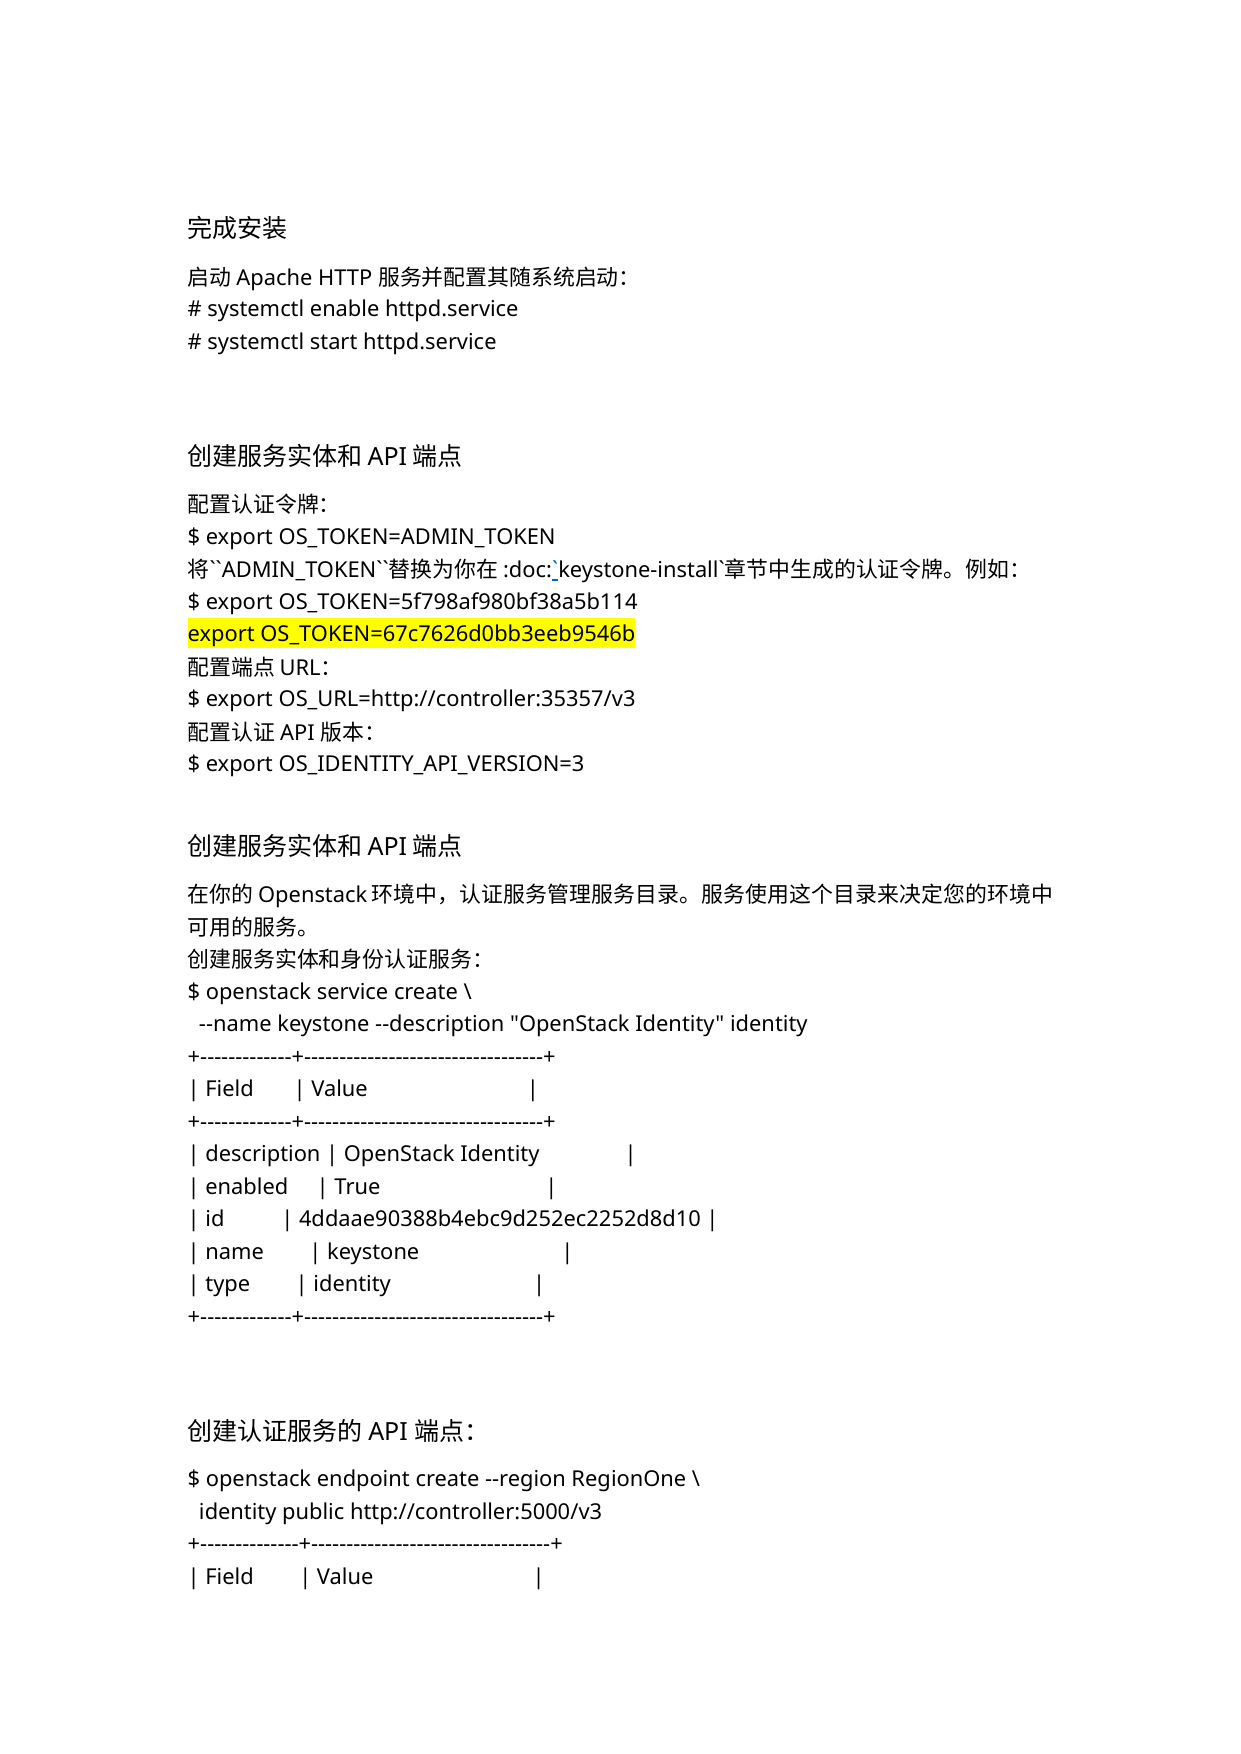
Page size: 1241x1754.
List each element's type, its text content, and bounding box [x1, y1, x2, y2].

text 将``ADMIN_TOKEN``替换为你在 :doc:`keystone-install`章节中生成的认证令牌。例如： [187, 552, 1053, 584]
text 创建服务实体和API端点 [187, 422, 1053, 487]
text export OS_TOKEN=67c7626d0bb3eeb9546b [187, 617, 1053, 649]
text $ openstack endpoint create --region RegionOne \ [187, 1462, 1053, 1494]
text $ export OS_TOKEN=ADMIN_TOKEN [187, 519, 1053, 552]
text --name keystone --description "OpenStack Identity" identity [187, 1007, 1053, 1039]
text +--------------+----------------------------------+ [187, 1527, 1053, 1559]
text 配置端点URL： [187, 649, 1053, 682]
text 在你的Openstack环境中，认证服务管理服务目录。服务使用这个目录来决定您的环境中可用的服务。 [187, 877, 1053, 942]
text | Field | Value | [187, 1072, 1053, 1104]
text | description | OpenStack Identity | [187, 1137, 1053, 1169]
text # systemctl enable httpd.service [187, 292, 1053, 324]
text 创建服务实体和身份认证服务： [187, 942, 1053, 974]
text +-------------+----------------------------------+ [187, 1299, 1053, 1332]
text 启动 Apache HTTP 服务并配置其随系统启动： [187, 259, 1053, 292]
text | name | keystone | [187, 1234, 1053, 1267]
text $ export OS_TOKEN=5f798af980bf38a5b114 [187, 584, 1053, 617]
text 创建服务实体和API端点 [187, 812, 1053, 877]
text +-------------+----------------------------------+ [187, 1104, 1053, 1137]
text # systemctl start httpd.service [187, 324, 1053, 357]
text | enabled | True | [187, 1169, 1053, 1202]
text 配置认证令牌： [187, 487, 1053, 519]
text 配置认证 API 版本： [187, 714, 1053, 747]
text $ export OS_IDENTITY_API_VERSION=3 [187, 747, 1053, 779]
text | id | 4ddaae90388b4ebc9d252ec2252d8d10 | [187, 1202, 1053, 1234]
text | type | identity | [187, 1267, 1053, 1299]
text 完成安装 [187, 194, 1053, 259]
text identity public http://controller:5000/v3 [187, 1494, 1053, 1527]
text $ openstack service create \ [187, 974, 1053, 1007]
text +-------------+----------------------------------+ [187, 1039, 1053, 1072]
text | Field | Value | [187, 1559, 1053, 1592]
text 创建认证服务的 API 端点： [187, 1397, 1053, 1462]
text $ export OS_URL=http://controller:35357/v3 [187, 682, 1053, 714]
